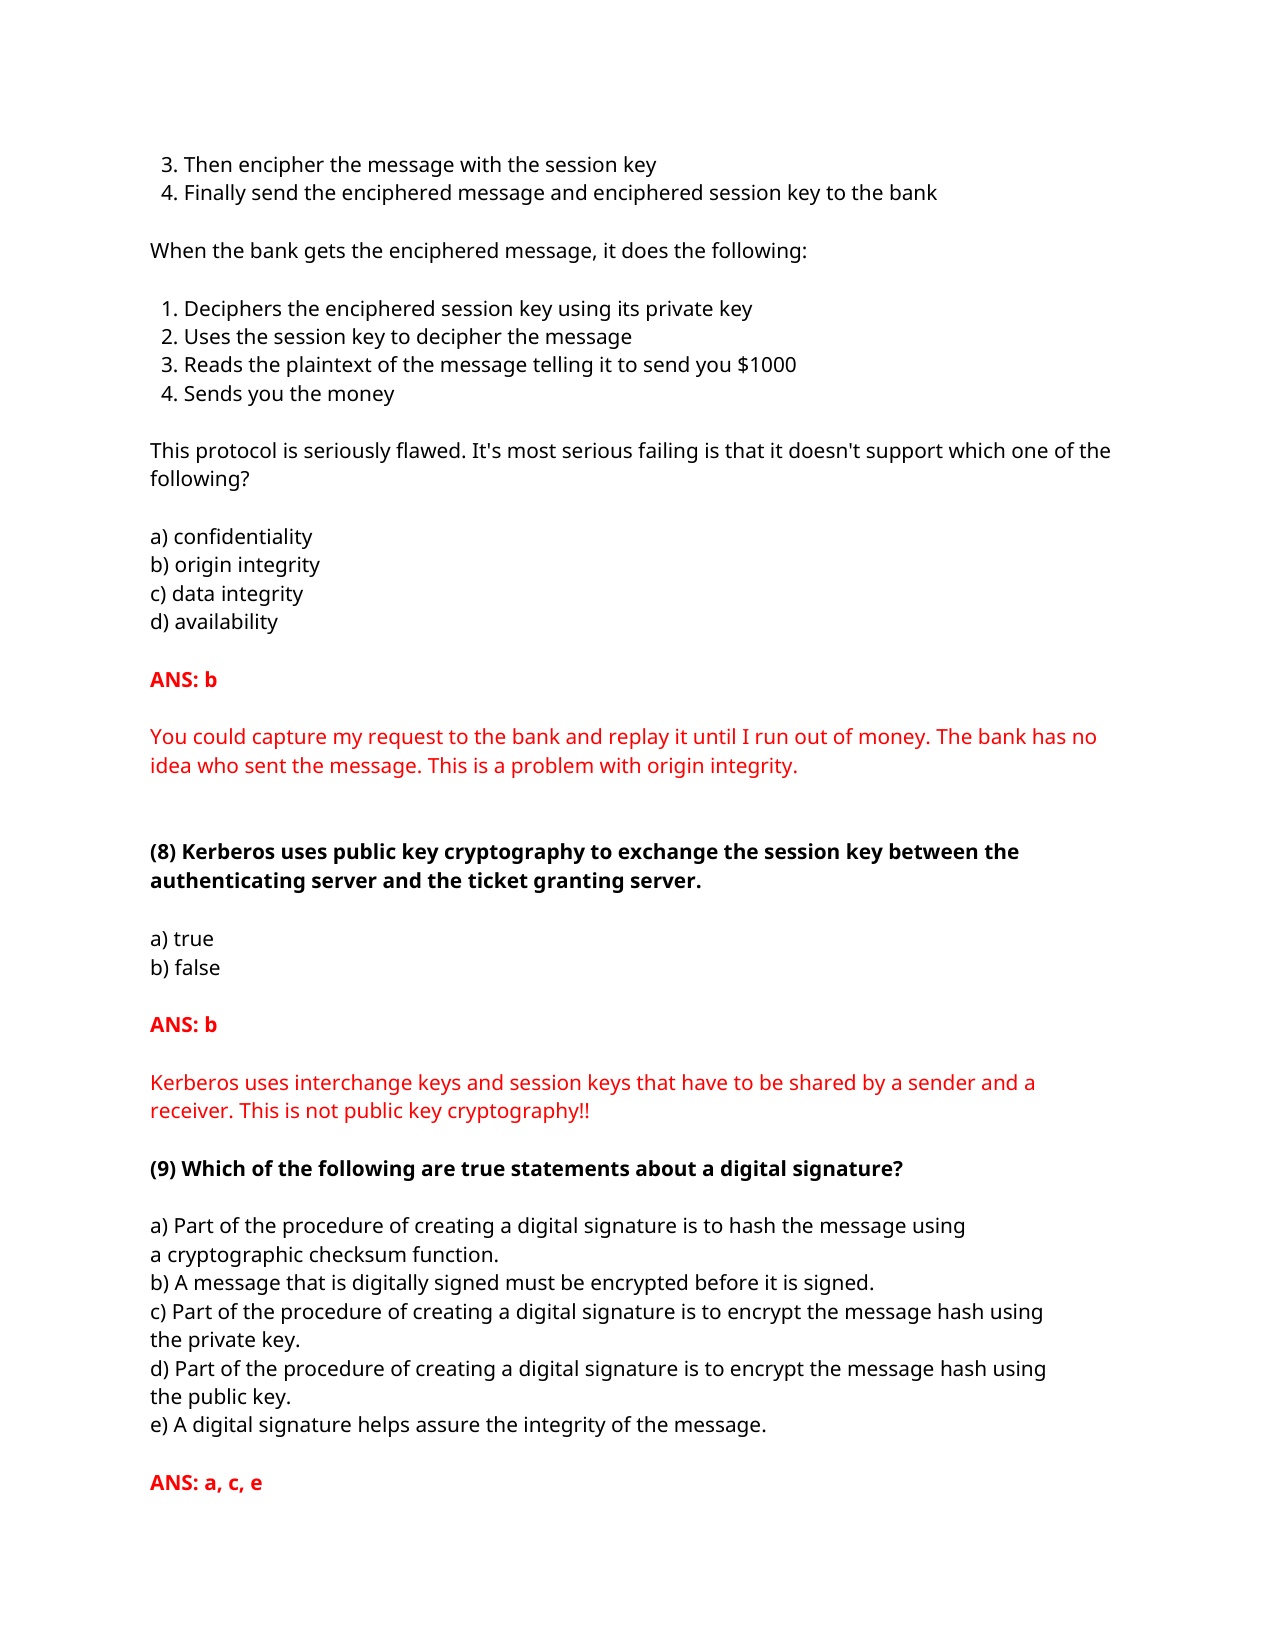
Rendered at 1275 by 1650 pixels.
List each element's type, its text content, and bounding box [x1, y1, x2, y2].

text You could capture my request to the bank and replay it until I run out of money. The bank has no idea who sent the message. This is a problem with origin integrity. [150, 722, 1125, 779]
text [150, 150, 1125, 207]
text Kerberos uses interchange keys and session keys that have to be shared by a sender and a receiver. This is not public key cryptography!! [150, 1068, 1125, 1125]
text When the bank gets the enciphered message, it does the following: [150, 236, 1125, 264]
text ANS: a, c, e [150, 1468, 1125, 1497]
text (9) Which of the following are true statements about a digital signature? [150, 1154, 1125, 1182]
text ANS: b [150, 665, 1125, 693]
text 1. Deciphers the enciphered session key using its private key 2. Uses the session key to decipher the message 3. Reads the plaintext of the message telling it to send you $1000 4. Sends you the money This protocol is seriously flawed. It's most serious failing is that it doesn't support which one of the following? [150, 294, 1125, 493]
text a) Part of the procedure of creating a digital signature is to hash the message using a cryptographic checksum function. b) A message that is digitally signed must be encrypted before it is signed. c) Part of the procedure of creating a digital signature is to encrypt the message hash using the private key. d) Part of the procedure of creating a digital signature is to encrypt the message hash using the public key. e) A digital signature helps assure the integrity of the message. [150, 1212, 1125, 1439]
text a) confidentiality b) origin integrity c) data integrity d) availability [150, 522, 1125, 636]
text (8) Kerberos uses public key cryptography to exchange the session key between the authenticating server and the ticket granting server. [150, 808, 1125, 895]
text a) true b) false [150, 924, 1125, 981]
text ANS: b [150, 1010, 1125, 1039]
